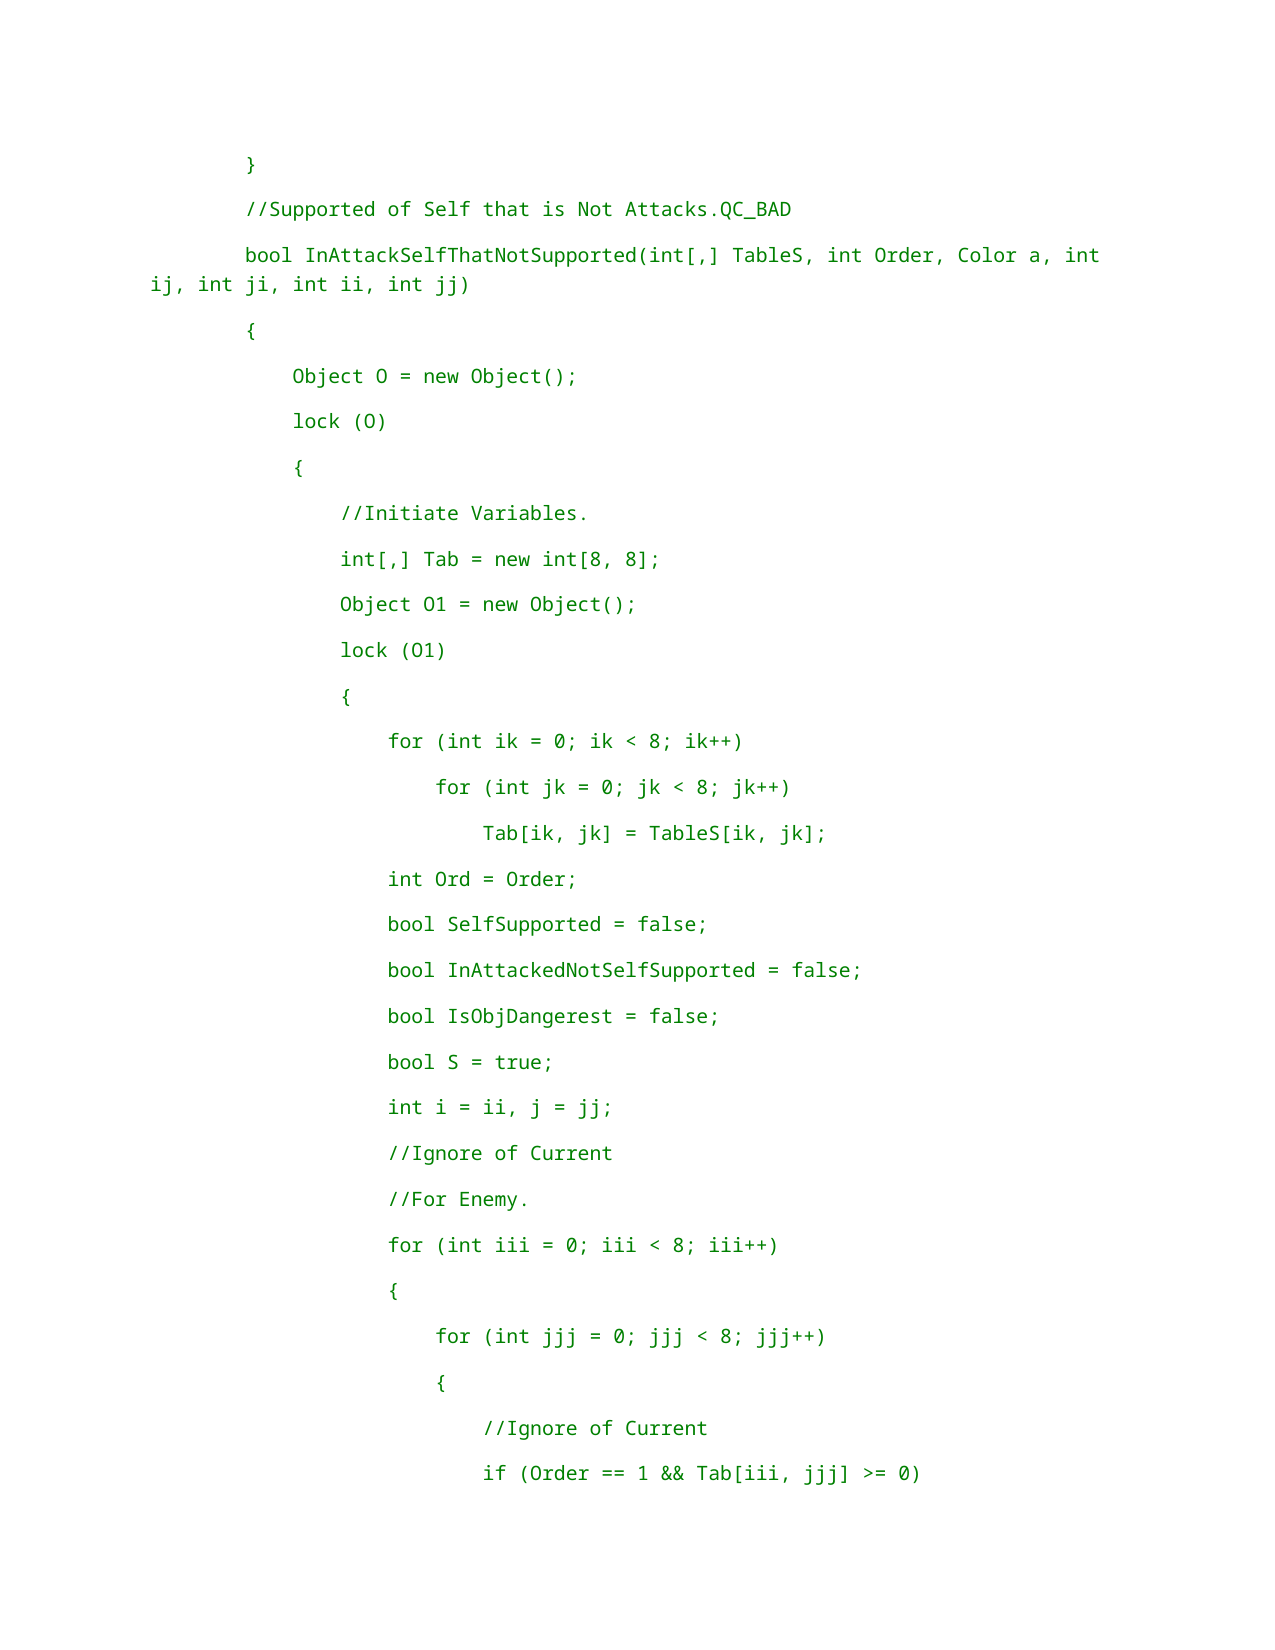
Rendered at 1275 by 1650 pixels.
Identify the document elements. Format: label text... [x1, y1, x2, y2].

text Object O1 = new Object(); [150, 591, 1125, 618]
text bool InAttackedNotSelfSupported = false; [150, 956, 1125, 983]
text bool S = true; [150, 1048, 1125, 1075]
text int i = ii, j = jj; [150, 1094, 1125, 1121]
text int[,] Tab = new int[8, 8]; [150, 545, 1125, 572]
text for (int jk = 0; jk < 8; jk++) [150, 773, 1125, 801]
text //For Enemy. [150, 1185, 1125, 1212]
text int Ord = Order; [150, 865, 1125, 892]
text for (int jjj = 0; jjj < 8; jjj++) [150, 1322, 1125, 1349]
text //Ignore of Current [150, 1414, 1125, 1441]
text if (Order == 1 && Tab[iii, jjj] >= 0) [150, 1459, 1125, 1486]
text { [150, 316, 1125, 343]
text //Ignore of Current [150, 1139, 1125, 1166]
text { [150, 1368, 1125, 1395]
text for (int iii = 0; iii < 8; iii++) [150, 1231, 1125, 1258]
text { [150, 682, 1125, 709]
text //Supported of Self that is Not Attacks.QC_BAD [150, 196, 1125, 223]
text bool IsObjDangerest = false; [150, 1002, 1125, 1029]
text //Initiate Variables. [150, 499, 1125, 526]
text lock (O) [150, 408, 1125, 435]
text { [150, 453, 1125, 480]
text bool InAttackSelfThatNotSupported(int[,] TableS, int Order, Color a, int ij, int ji, int ii, int jj) [150, 241, 1125, 297]
text lock (O1) [150, 636, 1125, 663]
text bool SelfSupported = false; [150, 911, 1125, 938]
text for (int ik = 0; ik < 8; ik++) [150, 728, 1125, 755]
text } [150, 150, 1125, 177]
text { [150, 1277, 1125, 1303]
text Object O = new Object(); [150, 362, 1125, 389]
text Tab[ik, jk] = TableS[ik, jk]; [150, 819, 1125, 846]
